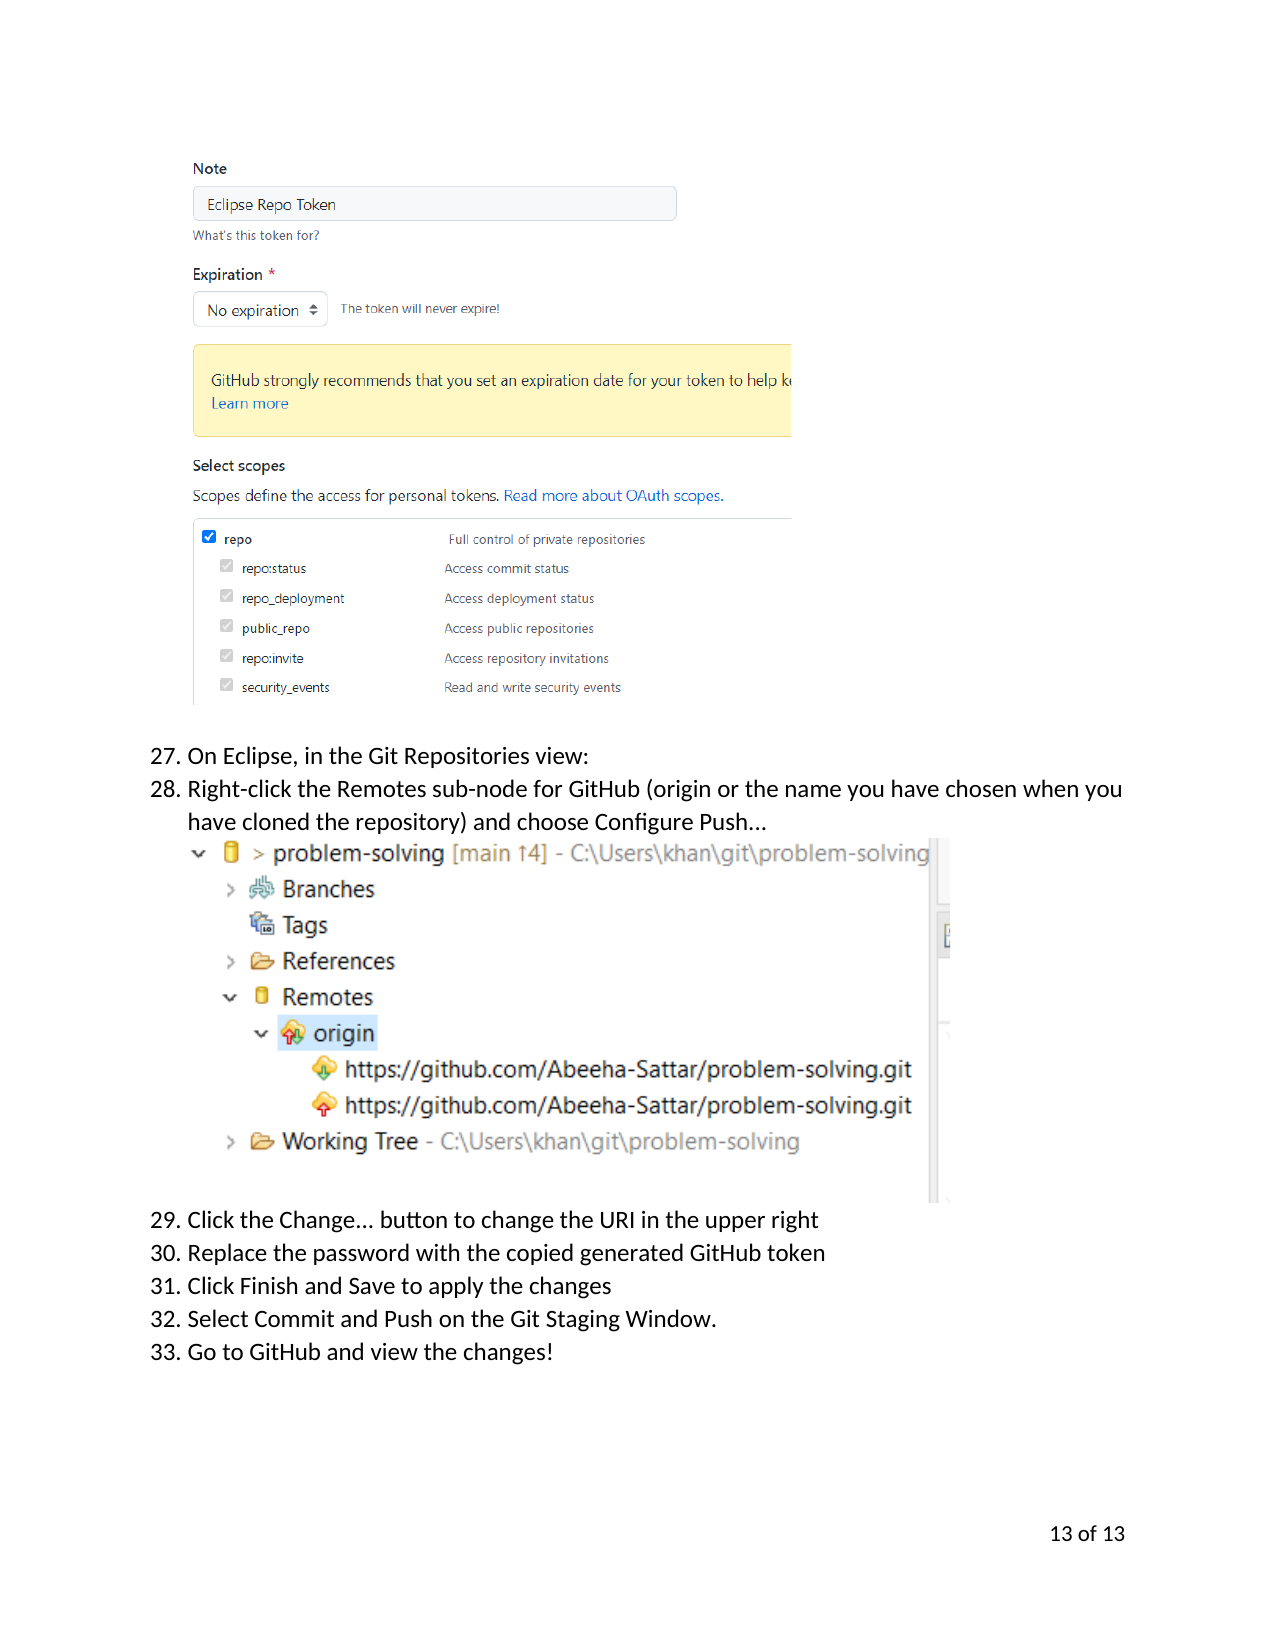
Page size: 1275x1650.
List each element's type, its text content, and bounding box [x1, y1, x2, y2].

list Click the Change... button to change the URI in the upper right [150, 1204, 1125, 1235]
list Click Finish and Save to apply the changes [150, 1270, 1125, 1301]
picture [187, 150, 792, 705]
picture [187, 838, 951, 1203]
list Replace the password with the copied generated GitHub token [150, 1237, 1125, 1268]
list On Eclipse, in the Git Repositories view: [150, 740, 1125, 770]
list Go to GitHub and view the changes! [150, 1336, 1125, 1367]
list Select Commit and Push on the Git Staging Window. [150, 1303, 1125, 1334]
